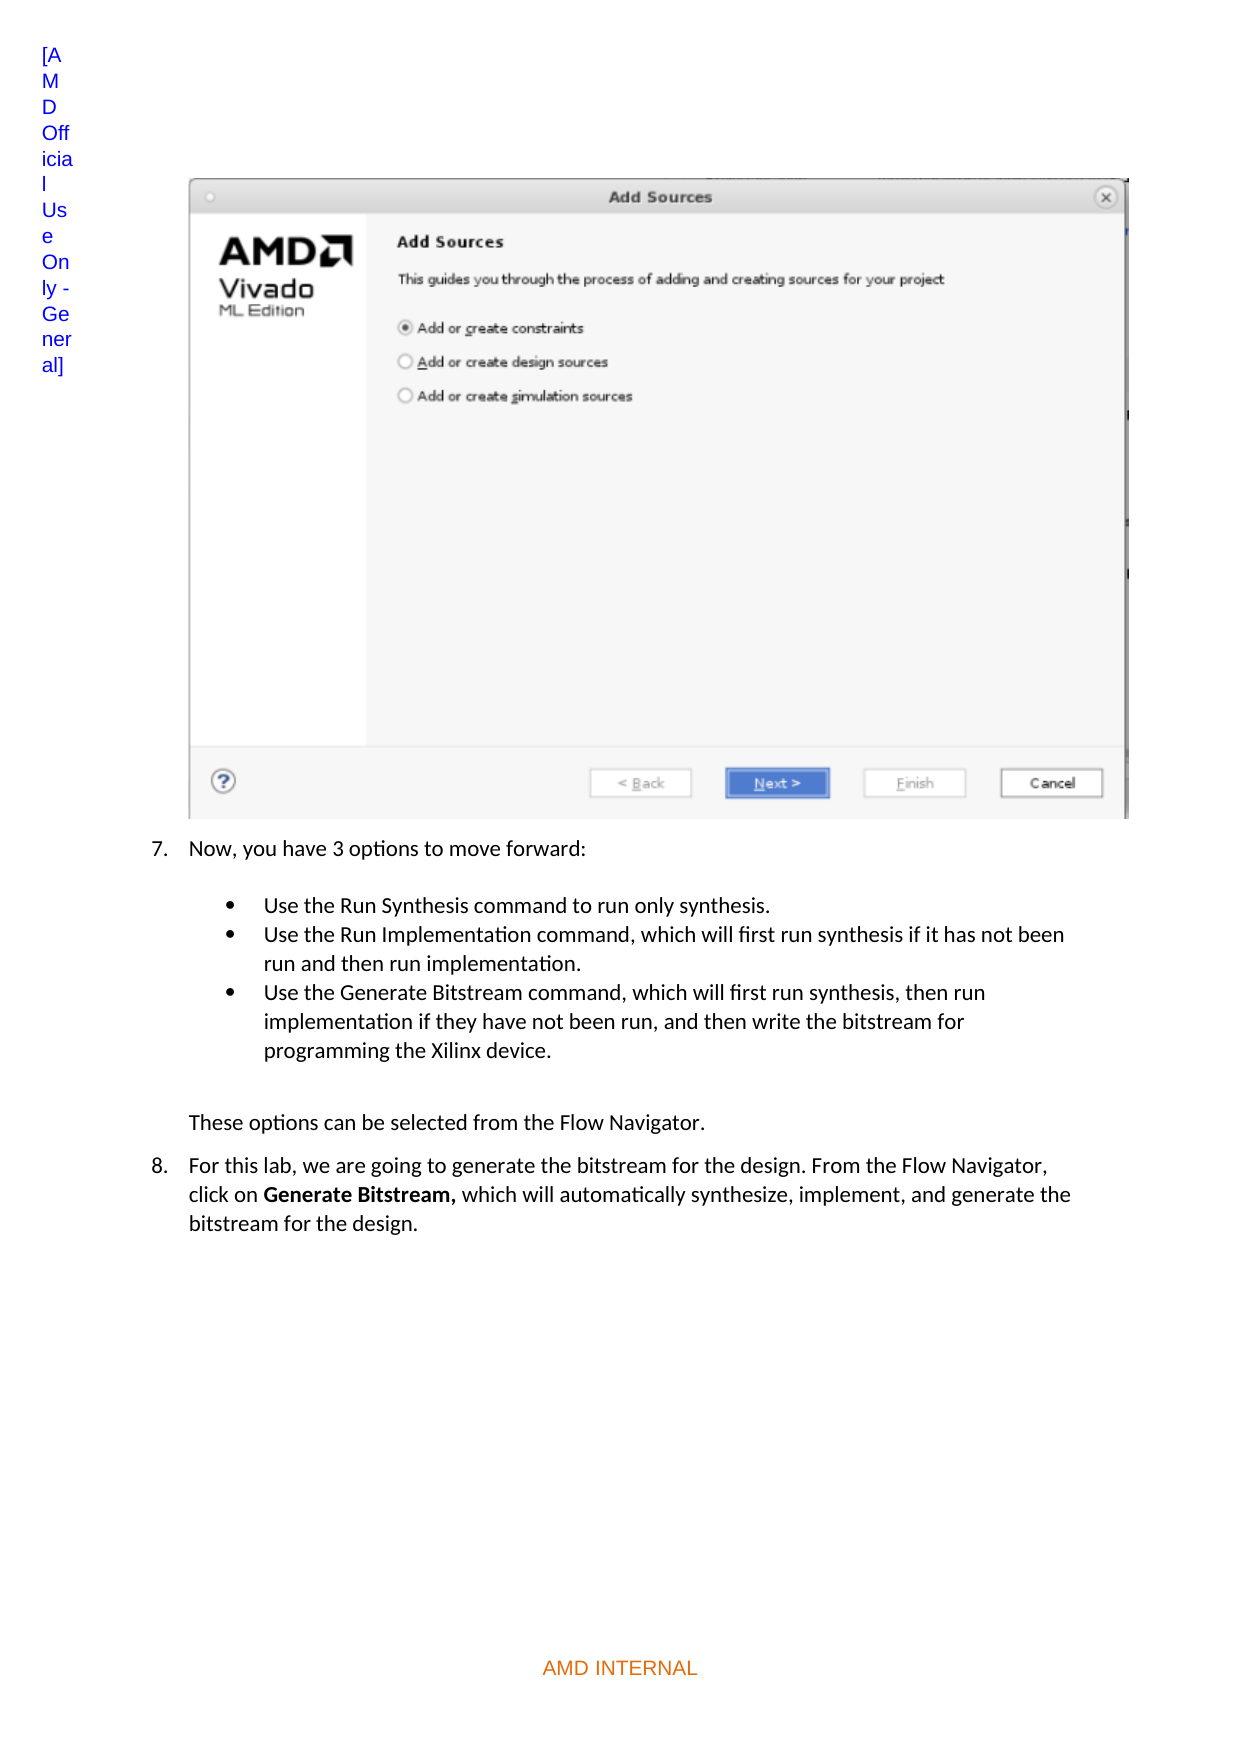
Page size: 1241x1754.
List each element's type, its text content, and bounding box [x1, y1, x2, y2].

list For this lab, we are going to generate the bitstream for the design. From the Flow Navigator, click on Generate Bitstream, which will automatically synthesize, implement, and generate the bitstream for the design. [151, 1151, 1089, 1237]
list Use the Run Synthesis command to run only synthesis. [226, 892, 1089, 920]
list Use the Generate Bitstream command, which will first run synthesis, then run implementation if they have not been run, and then write the bitstream for programming the Xilinx device. [226, 978, 1089, 1093]
text These options can be selected from the Flow Navigator. [188, 1108, 1089, 1136]
picture [188, 178, 1129, 819]
list Use the Run Implementation command, which will first run synthesis if it has not been run and then run implementation. [226, 921, 1089, 977]
list Now, you have 3 options to move forward: [151, 834, 1089, 891]
